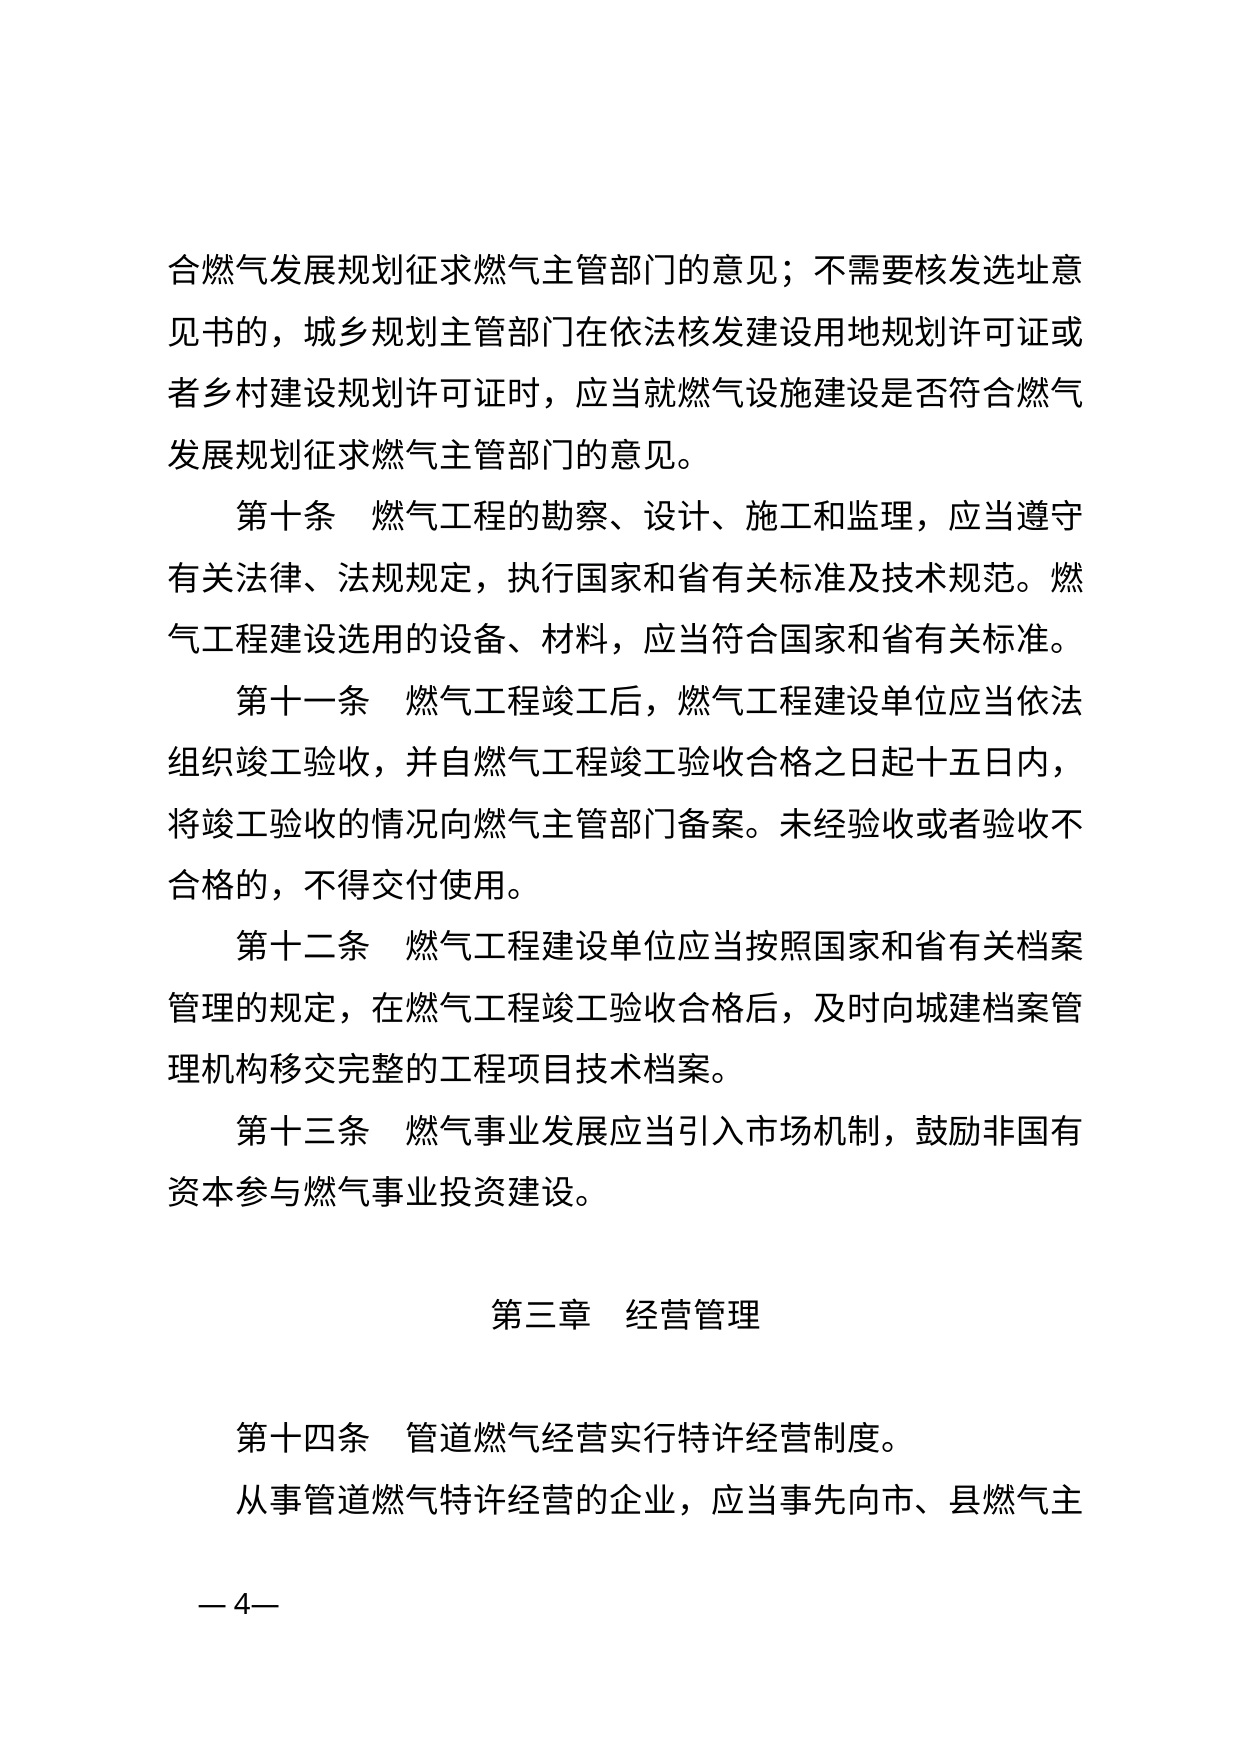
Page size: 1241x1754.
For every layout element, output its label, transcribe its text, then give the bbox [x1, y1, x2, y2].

text 第十二条 燃气工程建设单位应当按照国家和省有关档案管理的规定，在燃气工程竣工验收合格后，及时向城建档案管理机构移交完整的工程项目技术档案。 [168, 914, 1084, 1098]
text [168, 238, 1084, 483]
text 第十一条 燃气工程竣工后，燃气工程建设单位应当依法组织竣工验收，并自燃气工程竣工验收合格之日起十五日内，将竣工验收的情况向燃气主管部门备案。未经验收或者验收不合格的，不得交付使用。 [168, 668, 1084, 914]
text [168, 1467, 1084, 1528]
text 第十四条 管道燃气经营实行特许经营制度。 [168, 1405, 1084, 1467]
text 第十条 燃气工程的勘察、设计、施工和监理，应当遵守有关法律、法规规定，执行国家和省有关标准及技术规范。燃气工程建设选用的设备、材料，应当符合国家和省有关标准。 [168, 483, 1084, 668]
text 第三章 经营管理 [168, 1282, 1084, 1344]
text 第十三条 燃气事业发展应当引入市场机制，鼓励非国有资本参与燃气事业投资建设。 [168, 1098, 1084, 1221]
